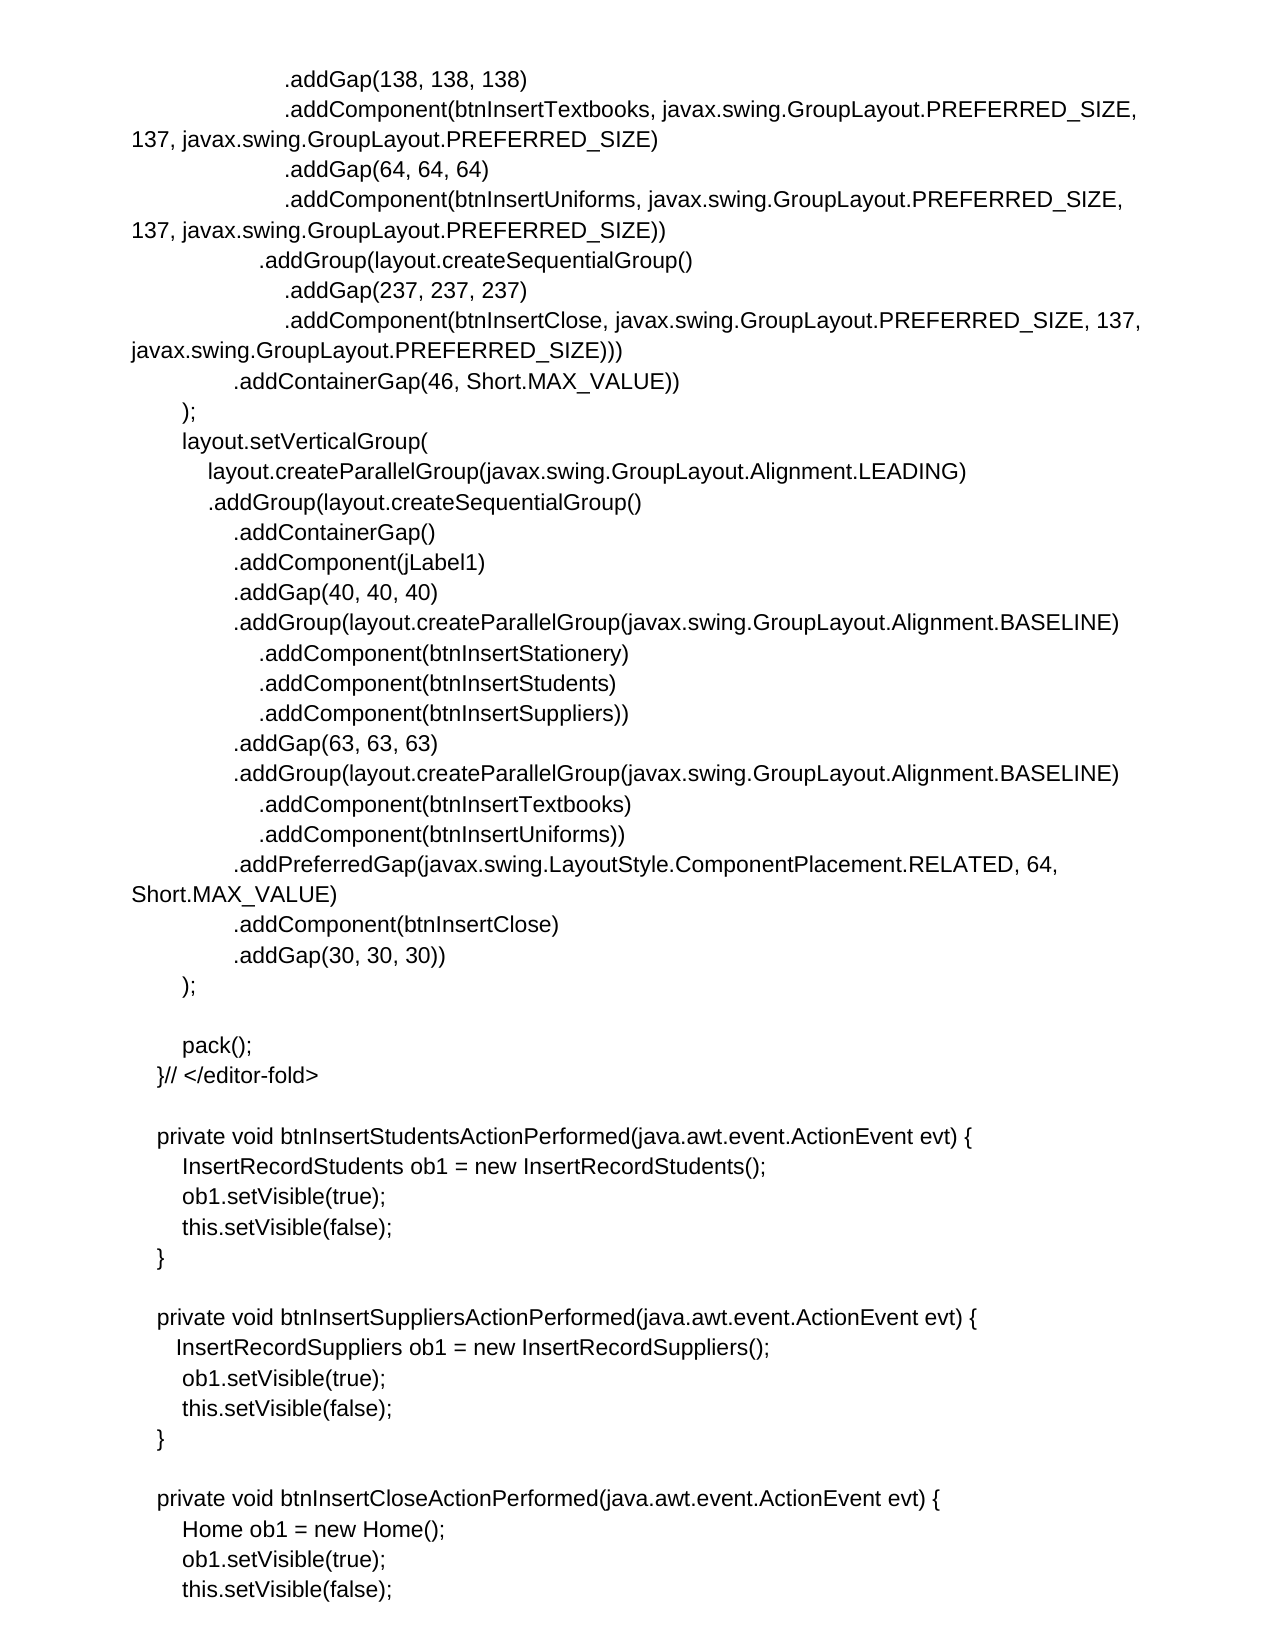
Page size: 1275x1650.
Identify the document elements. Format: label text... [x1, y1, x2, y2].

text pack(); [131, 1032, 1162, 1059]
text .addComponent(btnInsertSuppliers)) [131, 700, 1162, 726]
text Home ob1 = new Home(); [131, 1516, 1162, 1542]
text .addComponent(btnInsertStationery) [131, 639, 1162, 666]
text .addGap(63, 63, 63) [131, 730, 1162, 757]
text layout.createParallelGroup(javax.swing.GroupLayout.Alignment.LEADING) [131, 458, 1162, 485]
text } [131, 1244, 1162, 1270]
text .addComponent(btnInsertUniforms, javax.swing.GroupLayout.PREFERRED_SIZE, 137, javax.swing.GroupLayout.PREFERRED_SIZE)) [131, 186, 1162, 243]
text private void btnInsertStudentsActionPerformed(java.awt.event.ActionEvent evt) { [131, 1123, 1162, 1149]
text ob1.setVisible(true); [131, 1546, 1162, 1572]
text .addContainerGap(46, Short.MAX_VALUE)) [131, 368, 1162, 394]
text private void btnInsertSuppliersActionPerformed(java.awt.event.ActionEvent evt) { [131, 1304, 1162, 1331]
text .addComponent(btnInsertClose, javax.swing.GroupLayout.PREFERRED_SIZE, 137, javax.swing.GroupLayout.PREFERRED_SIZE))) [131, 307, 1162, 364]
text .addGap(237, 237, 237) [131, 277, 1162, 303]
text ob1.setVisible(true); [131, 1183, 1162, 1210]
text .addComponent(btnInsertUniforms)) [131, 821, 1162, 847]
text .addGroup(layout.createParallelGroup(javax.swing.GroupLayout.Alignment.BASELINE) [131, 760, 1162, 787]
text .addGap(64, 64, 64) [131, 156, 1162, 183]
text layout.setVerticalGroup( [131, 428, 1162, 454]
text .addGap(30, 30, 30)) [131, 942, 1162, 968]
text private void btnInsertCloseActionPerformed(java.awt.event.ActionEvent evt) { [131, 1485, 1162, 1512]
text .addComponent(jLabel1) [131, 549, 1162, 575]
text .addGap(138, 138, 138) [131, 66, 1162, 92]
text this.setVisible(false); [131, 1576, 1162, 1602]
text .addComponent(btnInsertTextbooks) [131, 791, 1162, 817]
text ); [131, 398, 1162, 424]
text .addComponent(btnInsertStudents) [131, 670, 1162, 696]
text .addGroup(layout.createSequentialGroup() [131, 247, 1162, 273]
text InsertRecordSuppliers ob1 = new InsertRecordSuppliers(); [131, 1334, 1162, 1361]
text }// </editor-fold> [131, 1062, 1162, 1089]
text .addGroup(layout.createSequentialGroup() [131, 488, 1162, 515]
text .addComponent(btnInsertClose) [131, 911, 1162, 938]
text } [131, 1425, 1162, 1451]
text .addGap(40, 40, 40) [131, 579, 1162, 606]
text this.setVisible(false); [131, 1213, 1162, 1240]
text .addPreferredGap(javax.swing.LayoutStyle.ComponentPlacement.RELATED, 64, Short.MAX_VALUE) [131, 851, 1162, 908]
text ); [131, 972, 1162, 998]
text .addComponent(btnInsertTextbooks, javax.swing.GroupLayout.PREFERRED_SIZE, 137, javax.swing.GroupLayout.PREFERRED_SIZE) [131, 96, 1162, 152]
text ob1.setVisible(true); [131, 1364, 1162, 1391]
text .addGroup(layout.createParallelGroup(javax.swing.GroupLayout.Alignment.BASELINE) [131, 609, 1162, 636]
text InsertRecordStudents ob1 = new InsertRecordStudents(); [131, 1153, 1162, 1179]
text .addContainerGap() [131, 519, 1162, 545]
text this.setVisible(false); [131, 1395, 1162, 1421]
